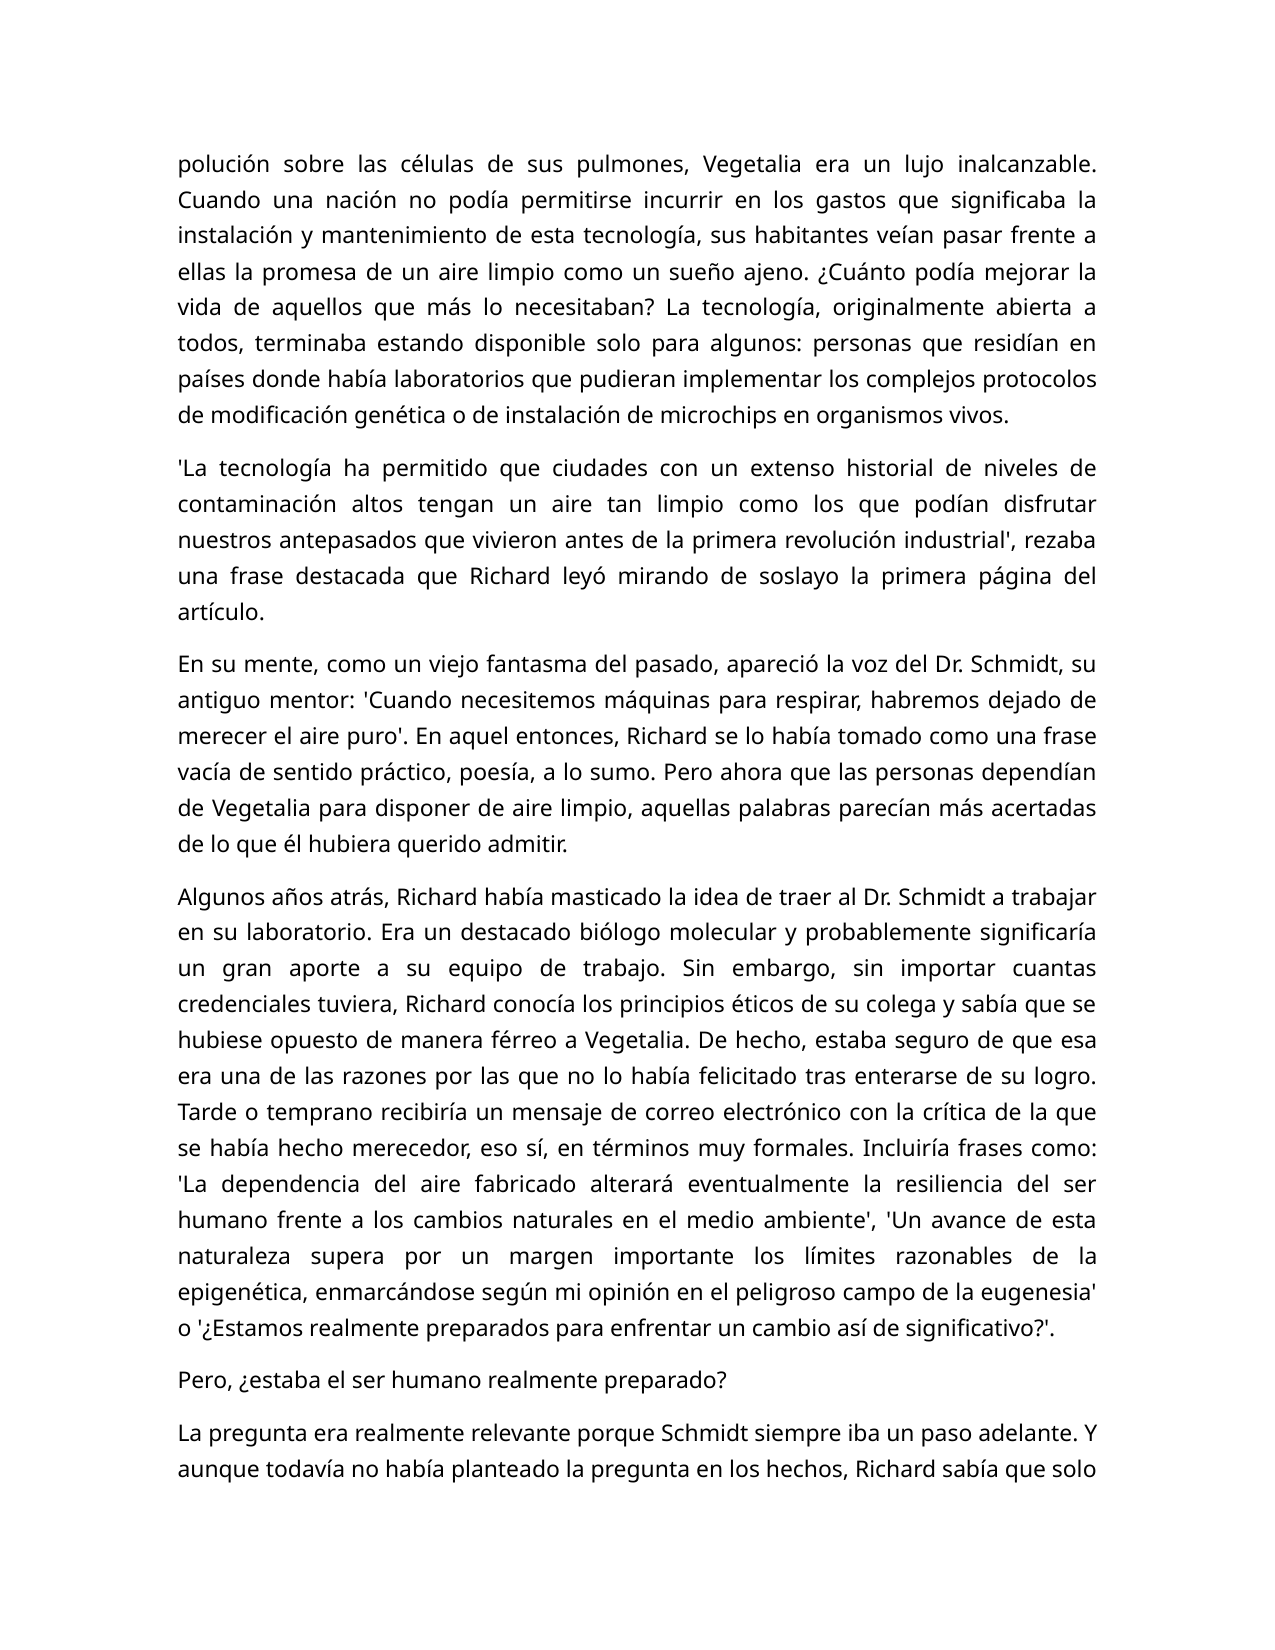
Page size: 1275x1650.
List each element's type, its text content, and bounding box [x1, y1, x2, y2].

text En su mente, como un viejo fantasma del pasado, apareció la voz del Dr. Schmidt, su antiguo mentor: 'Cuando necesitemos máquinas para respirar, habremos dejado de merecer el aire puro'. En aquel entonces, Richard se lo había tomado como una frase vacía de sentido práctico, poesía, a lo sumo. Pero ahora que las personas dependían de Vegetalia para disponer de aire limpio, aquellas palabras parecían más acertadas de lo que él hubiera querido admitir. [177, 648, 1098, 859]
text Algunos años atrás, Richard había masticado la idea de traer al Dr. Schmidt a trabajar en su laboratorio. Era un destacado biólogo molecular y probablemente significaría un gran aporte a su equipo de trabajo. Sin embargo, sin importar cuantas credenciales tuviera, Richard conocía los principios éticos de su colega y sabía que se hubiese opuesto de manera férreo a Vegetalia. De hecho, estaba seguro de que esa era una de las razones por las que no lo había felicitado tras enterarse de su logro. Tarde o temprano recibiría un mensaje de correo electrónico con la crítica de la que se había hecho merecedor, eso sí, en términos muy formales. Incluiría frases como: 'La dependencia del aire fabricado alterará eventualmente la resiliencia del ser humano frente a los cambios naturales en el medio ambiente', 'Un avance de esta naturaleza supera por un margen importante los límites razonables de la epigenética, enmarcándose según mi opinión en el peligroso campo de la eugenesia' o '¿Estamos realmente preparados para enfrentar un cambio así de significativo?'. [177, 880, 1098, 1343]
text 'La tecnología ha permitido que ciudades con un extenso historial de niveles de contaminación altos tengan un aire tan limpio como los que podían disfrutar nuestros antepasados que vivieron antes de la primera revolución industrial', rezaba una frase destacada que Richard leyó mirando de soslayo la primera página del artículo. [177, 452, 1098, 627]
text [177, 148, 1098, 430]
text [177, 1417, 1098, 1484]
text Pero, ¿estaba el ser humano realmente preparado? [177, 1364, 1098, 1396]
